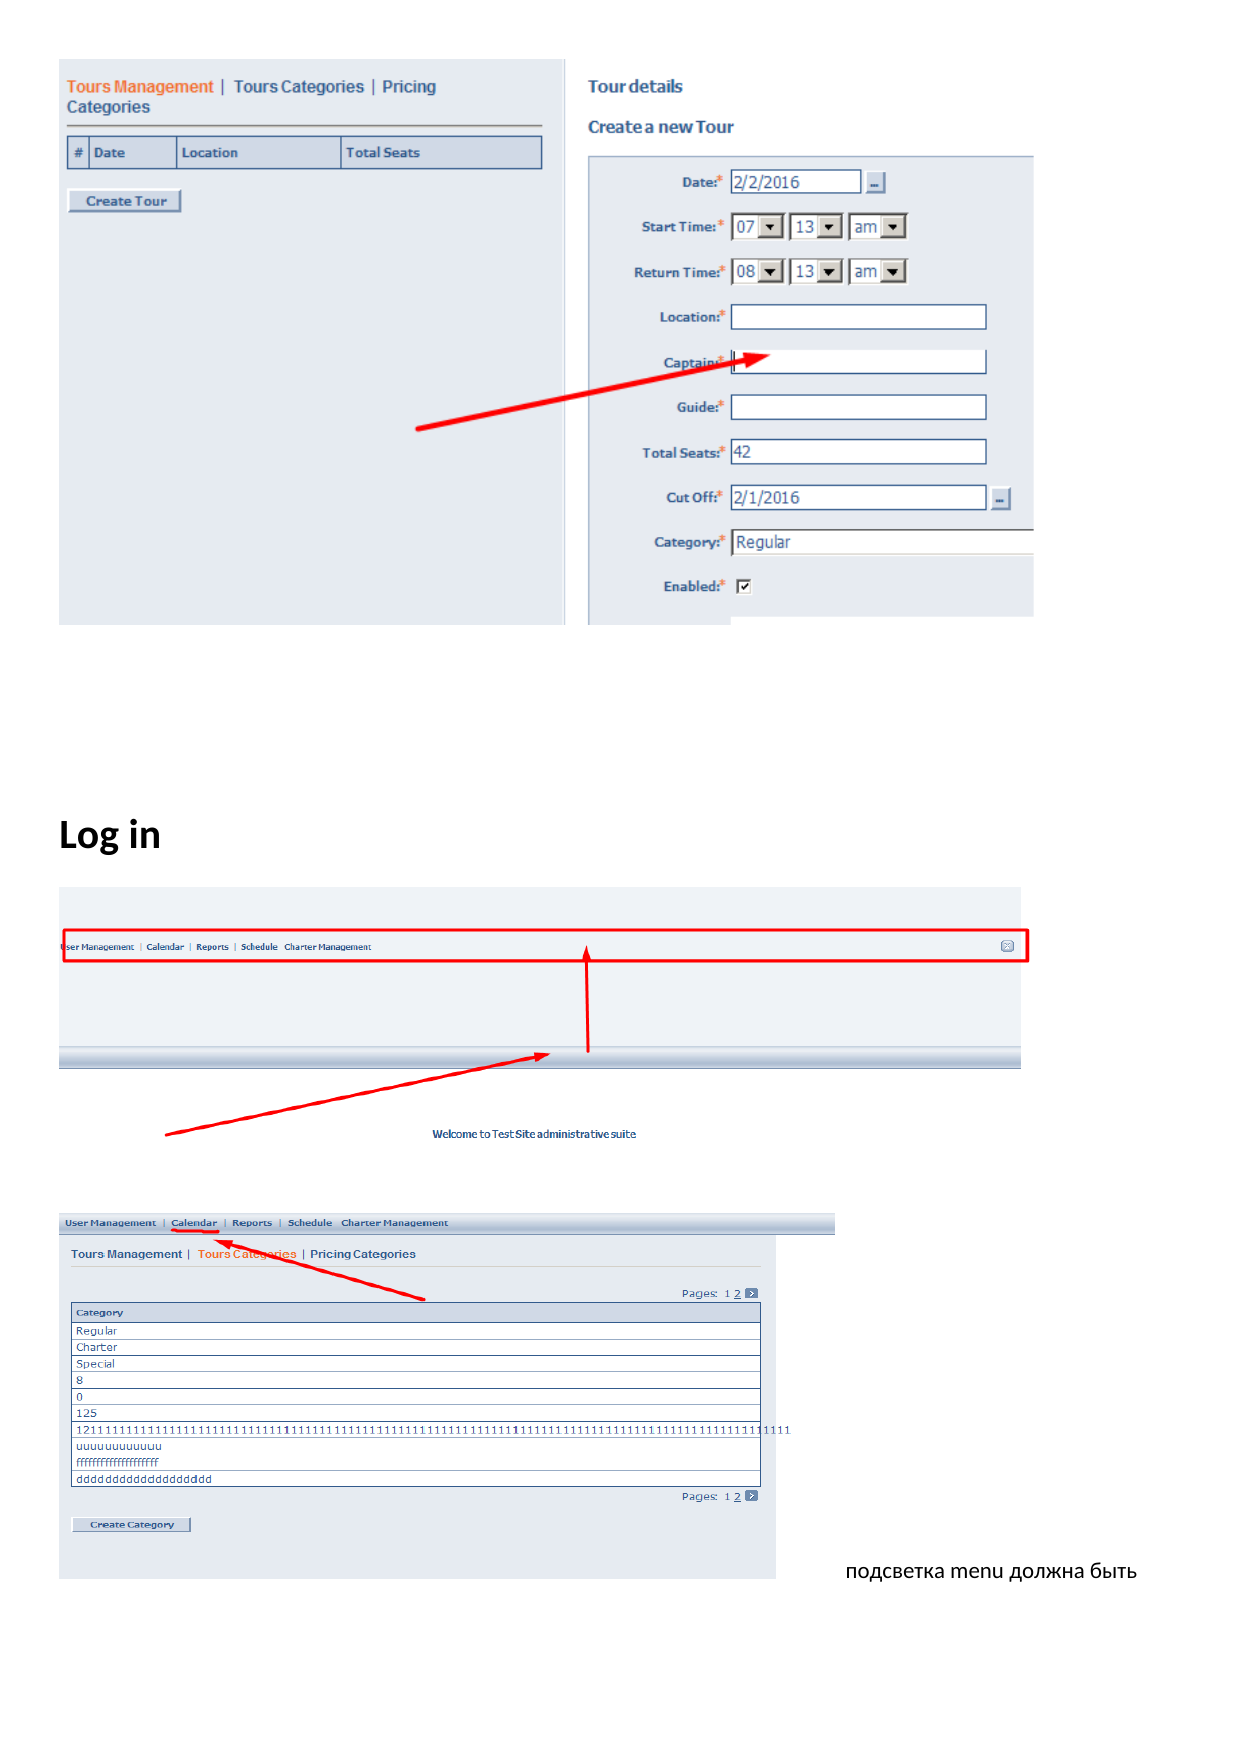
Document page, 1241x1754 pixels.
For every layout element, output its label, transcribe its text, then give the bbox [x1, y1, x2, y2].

picture [59, 887, 1034, 1188]
picture [59, 1213, 835, 1579]
text Log in [59, 808, 1152, 859]
picture [59, 59, 1034, 625]
